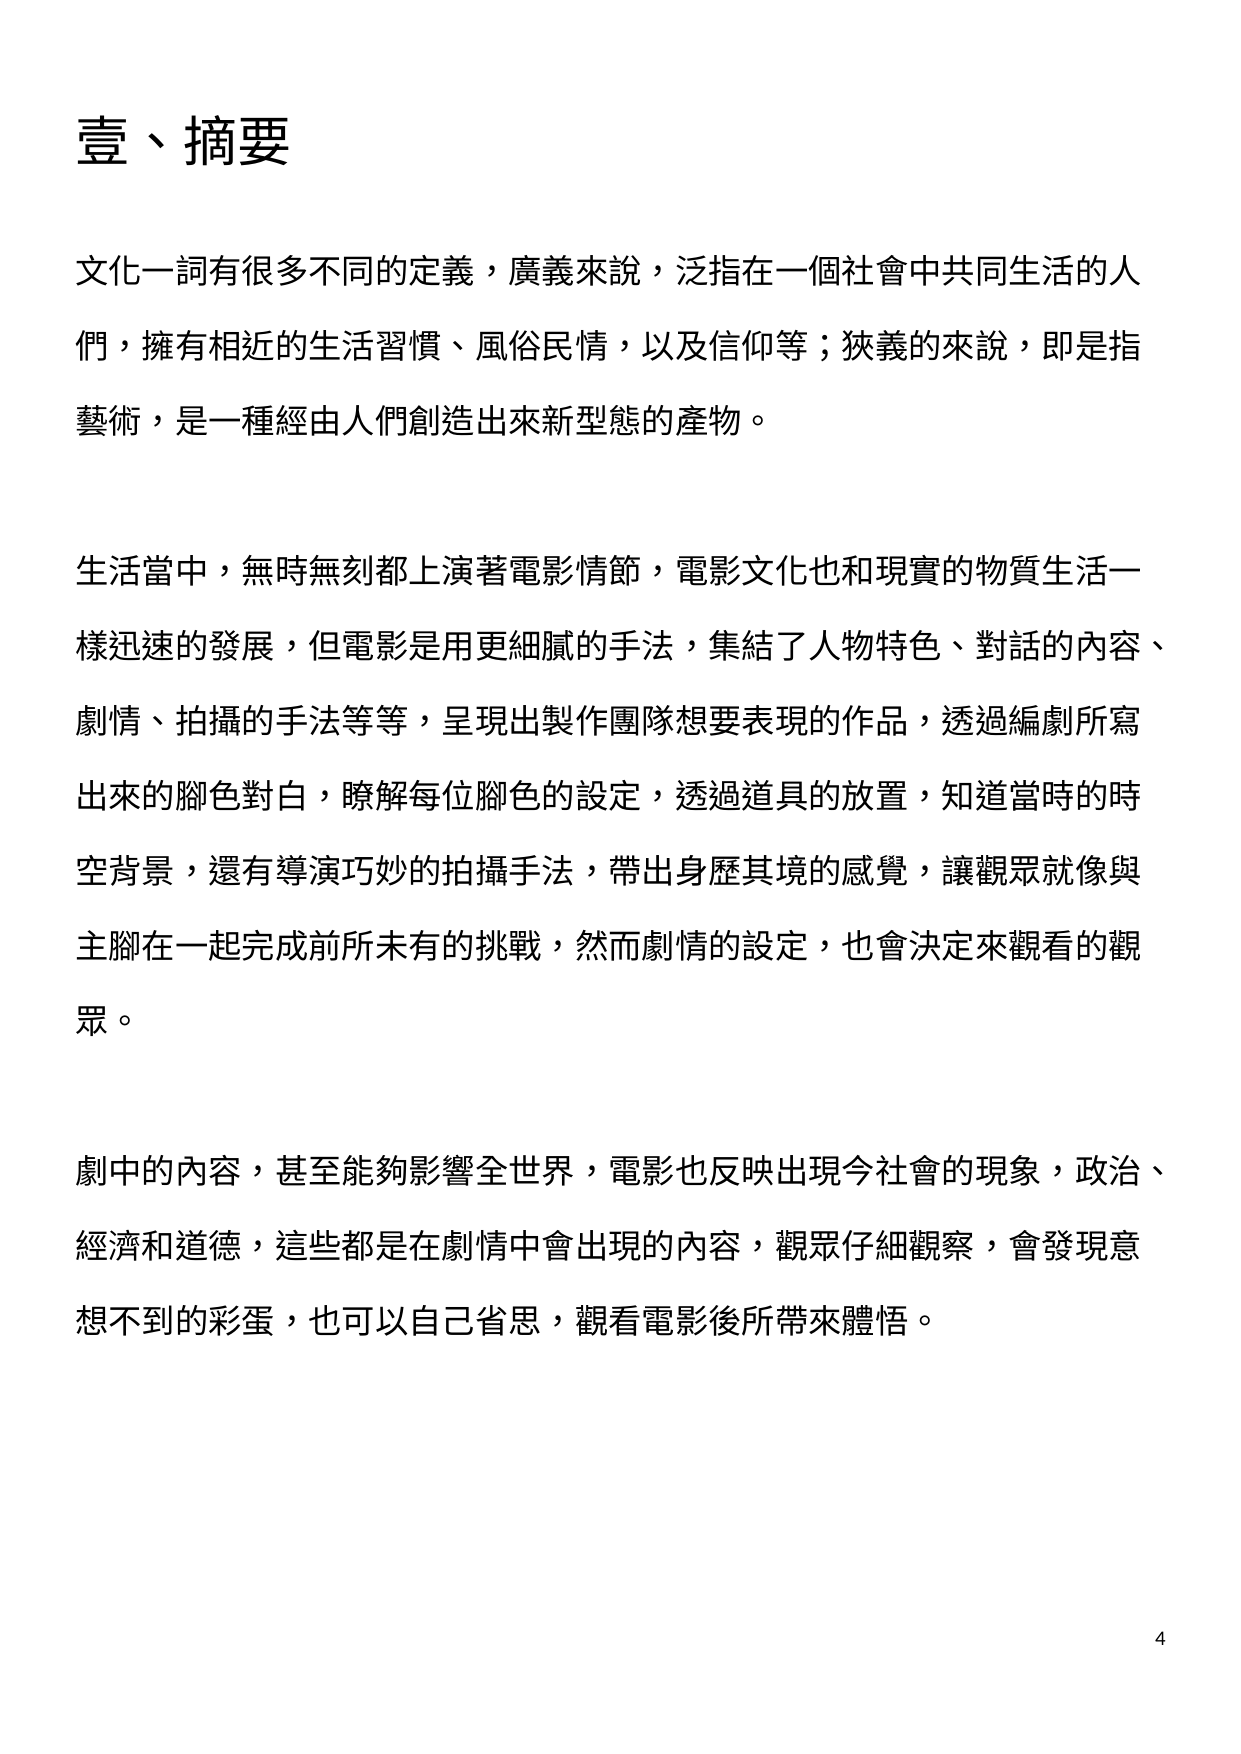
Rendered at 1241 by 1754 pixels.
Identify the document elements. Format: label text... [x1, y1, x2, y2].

text 劇中的內容，甚至能夠影響全世界，電影也反映出現今社會的現象，政治、經濟和道德，這些都是在劇情中會出現的內容，觀眾仔細觀察，會發現意想不到的彩蛋，也可以自己省思，觀看電影後所帶來體悟。 [75, 1131, 1165, 1356]
text 生活當中，無時無刻都上演著電影情節，電影文化也和現實的物質生活一樣迅速的發展，但電影是用更細膩的手法，集結了人物特色、對話的內容、劇情、拍攝的手法等等，呈現出製作團隊想要表現的作品，透過編劇所寫出來的腳色對白，瞭解每位腳色的設定，透過道具的放置，知道當時的時空背景，還有導演巧妙的拍攝手法，帶出身歷其境的感覺，讓觀眾就像與主腳在一起完成前所未有的挑戰，然而劇情的設定，也會決定來觀看的觀眾。 [75, 531, 1165, 1056]
list 摘要 [75, 81, 1165, 194]
text 文化一詞有很多不同的定義，廣義來說，泛指在一個社會中共同生活的人們，擁有相近的生活習慣、風俗民情，以及信仰等；狹義的來說，即是指藝術，是一種經由人們創造出來新型態的產物。 [75, 231, 1165, 456]
